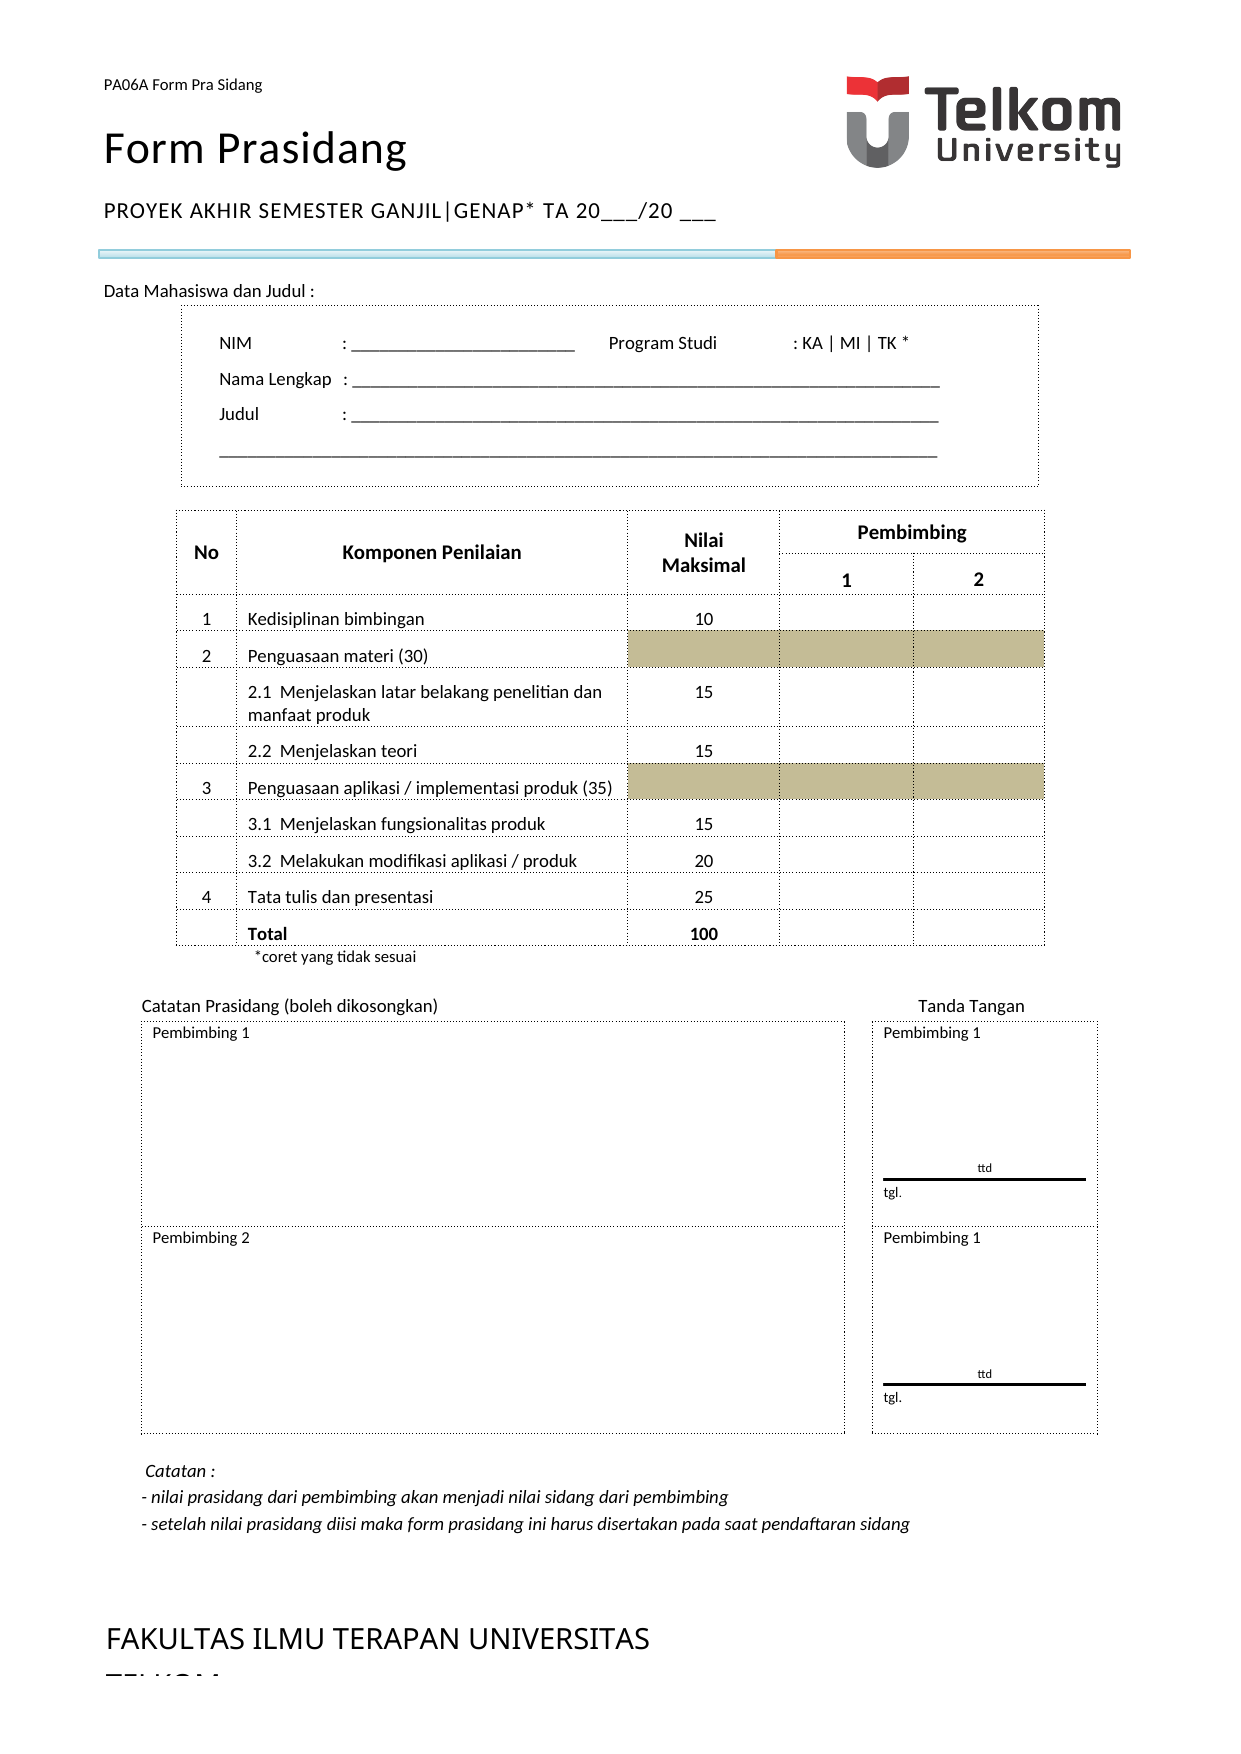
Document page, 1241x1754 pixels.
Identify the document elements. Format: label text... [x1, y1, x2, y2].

table_cell [780, 799, 913, 836]
table_cell 2.2 Menjelaskan teori [236, 726, 628, 763]
table_cell [176, 836, 236, 872]
table_cell 1 [176, 594, 236, 630]
table_cell [176, 799, 236, 836]
table_cell 15 [628, 726, 780, 763]
table_cell [780, 667, 913, 726]
table_cell Penguasaan aplikasi / implementasi produk (35) [236, 763, 628, 799]
table_cell [913, 630, 1044, 667]
table_cell 3.1 Menjelaskan fungsionalitas produk [236, 799, 628, 836]
table_cell [780, 594, 913, 630]
table_cell [780, 909, 913, 945]
table_header No [176, 510, 236, 594]
table_header NIM : ________________________ Program Studi : KA | MI | TK * Nama Lengkap : _______________________________________________________________ Judul : _______________________________________________________________ _____________________________________________________________________________ [182, 305, 1039, 486]
table_cell 2.1 Menjelaskan latar belakang penelitian dan manfaat produk [236, 667, 628, 726]
table_cell [176, 909, 236, 945]
table_cell Total [236, 909, 628, 945]
table_cell [913, 667, 1044, 726]
table_cell 20 [628, 836, 780, 872]
table_cell [844, 1226, 872, 1433]
table_cell Pembimbing 1 ttd tgl. [872, 1226, 1097, 1433]
table_header Nilai Maksimal [628, 510, 780, 594]
picture [846, 76, 1121, 168]
table_header [844, 1021, 872, 1226]
text Catatan : - nilai prasidang dari pembimbing akan menjadi nilai sidang dari pembimbing - setelah nilai prasidang diisi maka form prasidang ini harus disertakan pada saat pendaftaran sidang [141, 1459, 1117, 1535]
table_cell 10 [628, 594, 780, 630]
table_cell [913, 763, 1044, 799]
table_cell 4 [176, 872, 236, 908]
table_cell [913, 799, 1044, 836]
table_cell Kedisiplinan bimbingan [236, 594, 628, 630]
table_header Pembimbing [780, 510, 1044, 553]
table_cell 100 [628, 909, 780, 945]
table_cell 3 [176, 763, 236, 799]
table_cell [780, 630, 913, 667]
table_cell [780, 763, 913, 799]
table_cell [628, 630, 780, 667]
table_cell [913, 594, 1044, 630]
table_cell Penguasaan materi (30) [236, 630, 628, 667]
table_cell [628, 763, 780, 799]
table_cell 1 [780, 553, 913, 594]
table_header Komponen Penilaian [236, 510, 628, 594]
table_cell 15 [628, 667, 780, 726]
table_cell [913, 836, 1044, 872]
table_cell 2 [176, 630, 236, 667]
table_cell 3.2 Melakukan modifikasi aplikasi / produk [236, 836, 628, 872]
text Data Mahasiswa dan Judul : [103, 279, 1117, 302]
text Form Prasidang [103, 119, 1117, 175]
table_cell [176, 667, 236, 726]
table_cell [913, 726, 1044, 763]
table_header Pembimbing 1 [141, 1021, 844, 1226]
table_cell [176, 726, 236, 763]
table_cell [780, 726, 913, 763]
text *coret yang tidak sesuai [103, 946, 1117, 966]
table_cell 15 [628, 799, 780, 836]
table_cell [913, 909, 1044, 945]
table_cell Tata tulis dan presentasi [236, 872, 628, 908]
table_cell [780, 836, 913, 872]
table_cell Pembimbing 2 [141, 1226, 844, 1433]
table_cell [780, 872, 913, 908]
table_cell 25 [628, 872, 780, 908]
table_header Pembimbing 1 ttd tgl. [872, 1021, 1097, 1226]
text Catatan Prasidang (boleh dikosongkan) Tanda Tangan [103, 995, 1117, 1018]
table_cell [913, 872, 1044, 908]
text PROYEK AKHIR SEMESTER GANJIL|GENAP* TA 20___/20 ___ [103, 196, 1117, 224]
table_cell 2 [913, 553, 1044, 594]
